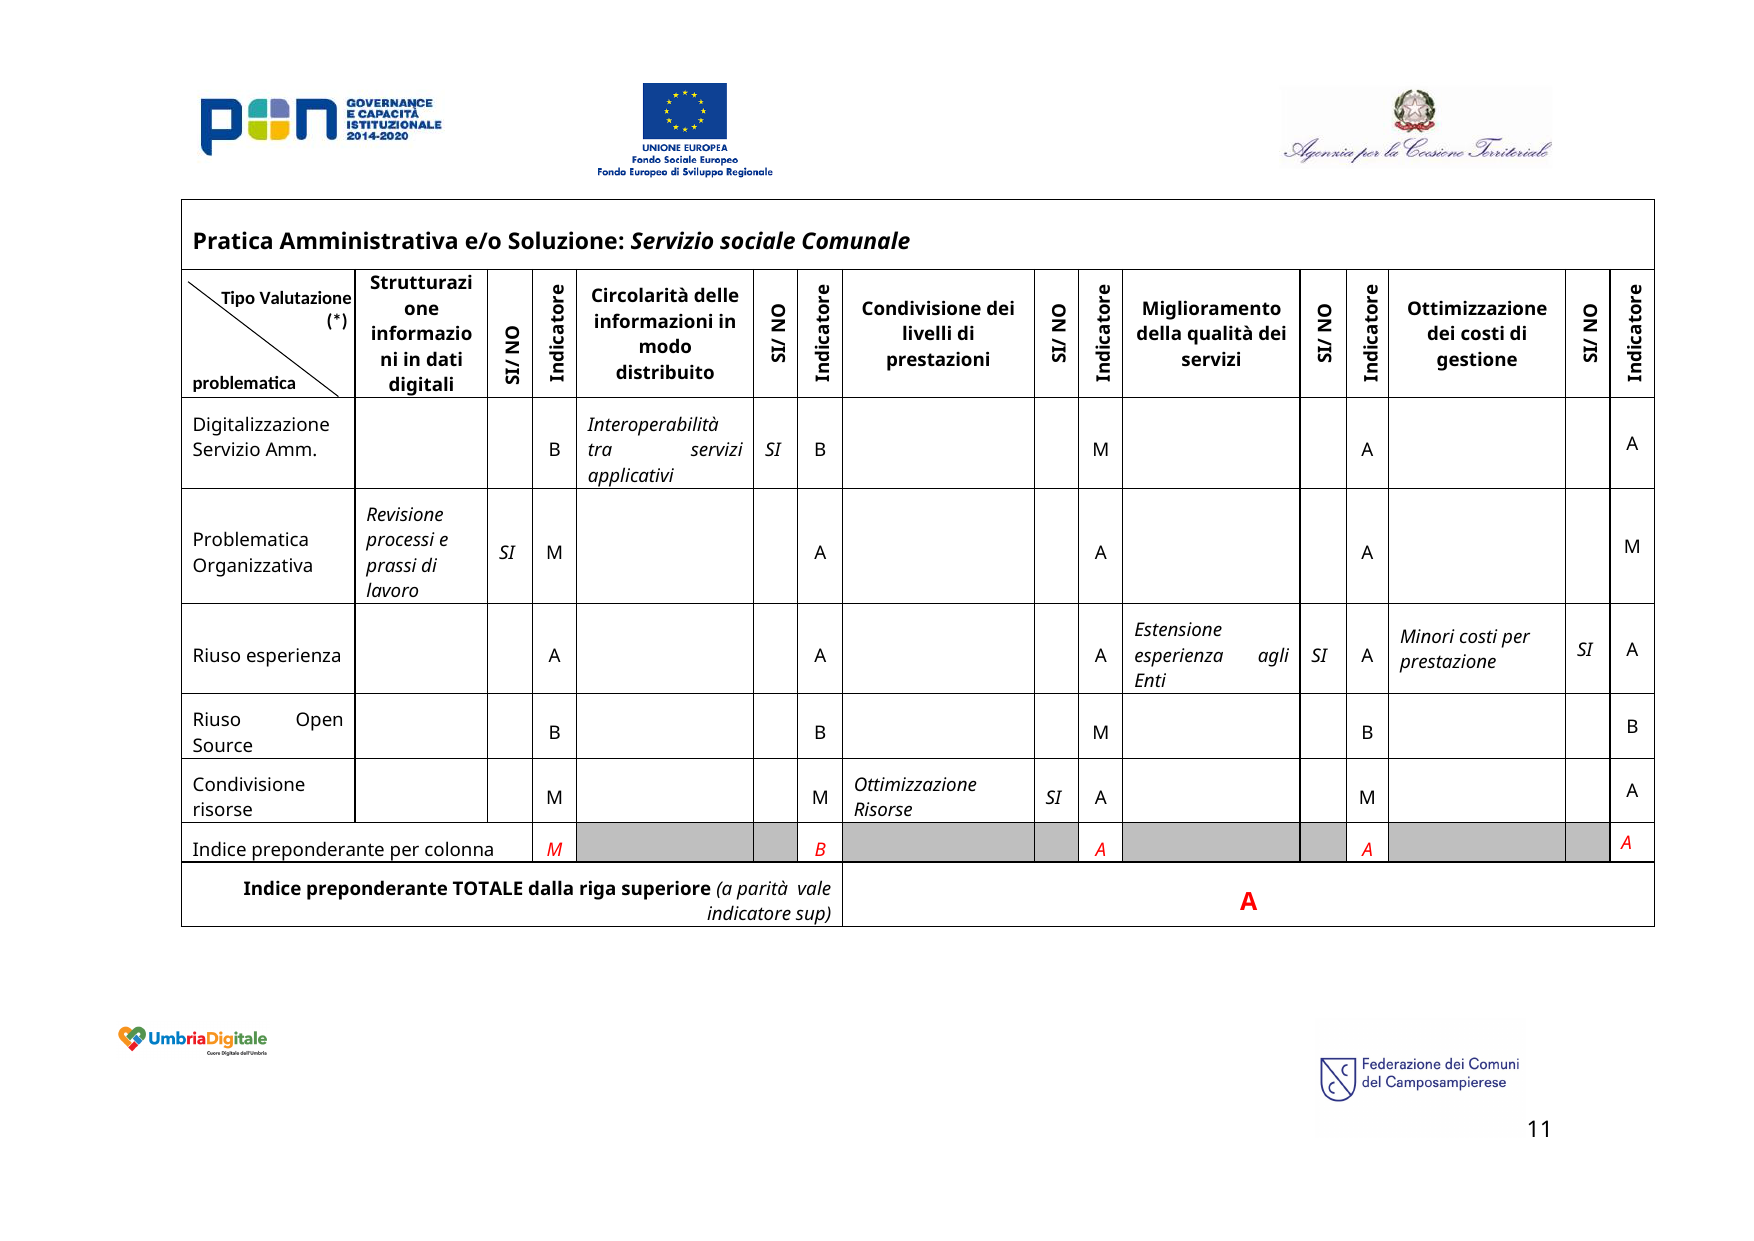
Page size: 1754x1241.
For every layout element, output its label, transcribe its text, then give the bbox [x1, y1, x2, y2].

table_cell Minori costi per prestazione [1389, 604, 1565, 693]
table_cell Indice preponderante TOTALE dalla riga superiore (a parità vale indicatore sup) [182, 863, 842, 926]
table_cell SI/ NO [1035, 270, 1078, 397]
table_cell A [533, 604, 576, 693]
table_cell [843, 604, 1034, 693]
table_cell [1301, 694, 1346, 758]
table_cell [1389, 398, 1565, 487]
table_cell A [1079, 759, 1122, 822]
table_cell [1301, 398, 1346, 487]
table_cell Riuso esperienza [182, 604, 354, 693]
table_cell B [533, 398, 576, 487]
table_cell [1301, 823, 1346, 861]
table_cell [1035, 604, 1078, 693]
table_cell [1566, 398, 1609, 487]
table_cell A [1347, 489, 1388, 603]
table_cell SI [1301, 604, 1346, 693]
table_cell A [798, 604, 842, 693]
table_cell [1035, 398, 1078, 487]
table_cell A [1079, 823, 1122, 861]
table_cell M [1611, 489, 1654, 603]
table_cell B [1347, 694, 1388, 758]
table_cell [754, 489, 797, 603]
table_cell [1389, 489, 1565, 603]
table_cell [1123, 489, 1299, 603]
table_cell A [1611, 604, 1654, 693]
picture [1315, 1018, 1527, 1138]
table_cell SI/ NO [754, 270, 797, 397]
table_cell M [798, 759, 842, 822]
table_cell B [798, 398, 842, 487]
table_header Pratica Amministrativa e/o Soluzione: Servizio sociale Comunale [182, 200, 1654, 269]
table_cell Digitalizzazione Servizio Amm. [182, 398, 354, 487]
table_cell [577, 489, 753, 603]
table_cell [1566, 759, 1609, 822]
table_cell [1566, 823, 1609, 861]
table_cell [1301, 489, 1346, 603]
table_cell M [1079, 694, 1122, 758]
table_cell [754, 759, 797, 822]
table_cell Indicatore [1347, 270, 1388, 397]
table_cell A [1611, 823, 1654, 861]
table_cell [1566, 489, 1609, 603]
table_cell [356, 759, 487, 822]
table_cell SI/ NO [488, 270, 532, 397]
table_cell A [843, 863, 1654, 926]
table_cell Indicatore [1079, 270, 1122, 397]
table_cell [488, 604, 532, 693]
table_cell [488, 398, 532, 487]
table_cell [843, 694, 1034, 758]
picture [192, 75, 446, 176]
table_cell Indicatore [1611, 270, 1654, 397]
table_cell [577, 823, 753, 861]
table_cell Revisione processi e prassi di lavoro [356, 489, 487, 603]
table_cell A [798, 489, 842, 603]
table_cell A [1347, 823, 1388, 861]
table_cell [356, 604, 487, 693]
table_cell [1035, 489, 1078, 603]
table_cell [356, 398, 487, 487]
table_cell Circolarità delle informazioni in modo distribuito [577, 270, 753, 397]
table_cell SI [754, 398, 797, 487]
table_cell [1035, 694, 1078, 758]
table_cell [843, 823, 1034, 861]
table_cell Indicatore (**) [533, 270, 576, 397]
table_cell [577, 759, 753, 822]
table_cell Miglioramento della qualità dei servizi [1123, 270, 1299, 397]
table_cell SI/ NO [1301, 270, 1346, 397]
table_cell Condivisione risorse [182, 759, 354, 822]
table_cell Strutturazione informazioni in dati digitali [356, 270, 487, 397]
table_cell [1389, 759, 1565, 822]
table_cell Estensione esperienza agli Enti [1123, 604, 1299, 693]
table_cell SI [1566, 604, 1609, 693]
table_cell [754, 694, 797, 758]
table_cell M [1079, 398, 1122, 487]
table_cell Ottimizzazione Risorse [843, 759, 1034, 822]
table_cell [577, 604, 753, 693]
table_cell M [533, 759, 576, 822]
table_cell A [1347, 398, 1388, 487]
table_cell Ottimizzazione dei costi di gestione [1389, 270, 1565, 397]
table_cell B [798, 694, 842, 758]
table_cell [1123, 759, 1299, 822]
table_cell M [1347, 759, 1388, 822]
table_cell [843, 489, 1034, 603]
table_cell [843, 398, 1034, 487]
table_cell A [1611, 398, 1654, 487]
table_cell B [798, 823, 842, 861]
table_cell A [1079, 489, 1122, 603]
table_cell [356, 694, 487, 758]
table_cell SI [1035, 759, 1078, 822]
table_cell B [1611, 694, 1654, 758]
table_cell [1035, 823, 1078, 861]
table_cell [754, 823, 797, 861]
table_cell [1389, 694, 1565, 758]
table_cell M [533, 823, 576, 861]
table_cell [1301, 759, 1346, 822]
table_cell Interoperabilità tra servizi applicativi [577, 398, 753, 487]
table_cell A [1347, 604, 1388, 693]
table_cell Riuso Open Source [182, 694, 354, 758]
table_cell [1123, 398, 1299, 487]
table_cell A [1079, 604, 1122, 693]
table_cell A [1611, 759, 1654, 822]
table_cell SI [488, 489, 532, 603]
table_cell Indicatore [798, 270, 842, 397]
table_cell Indice preponderante per colonna [182, 823, 532, 861]
table_cell [488, 759, 532, 822]
table_cell Problematica Organizzativa [182, 489, 354, 603]
table_cell [1123, 823, 1299, 861]
picture [115, 1021, 270, 1060]
table_cell B [533, 694, 576, 758]
table_cell [577, 694, 753, 758]
table_cell [1123, 694, 1299, 758]
table_cell [1566, 694, 1609, 758]
table_cell Condivisione dei livelli di prestazioni [843, 270, 1034, 397]
table_cell [1389, 823, 1565, 861]
table_cell [488, 694, 532, 758]
table_cell M [533, 489, 576, 603]
table_cell SI/ NO [1566, 270, 1609, 397]
table_cell [754, 604, 797, 693]
table_cell [182, 270, 354, 397]
